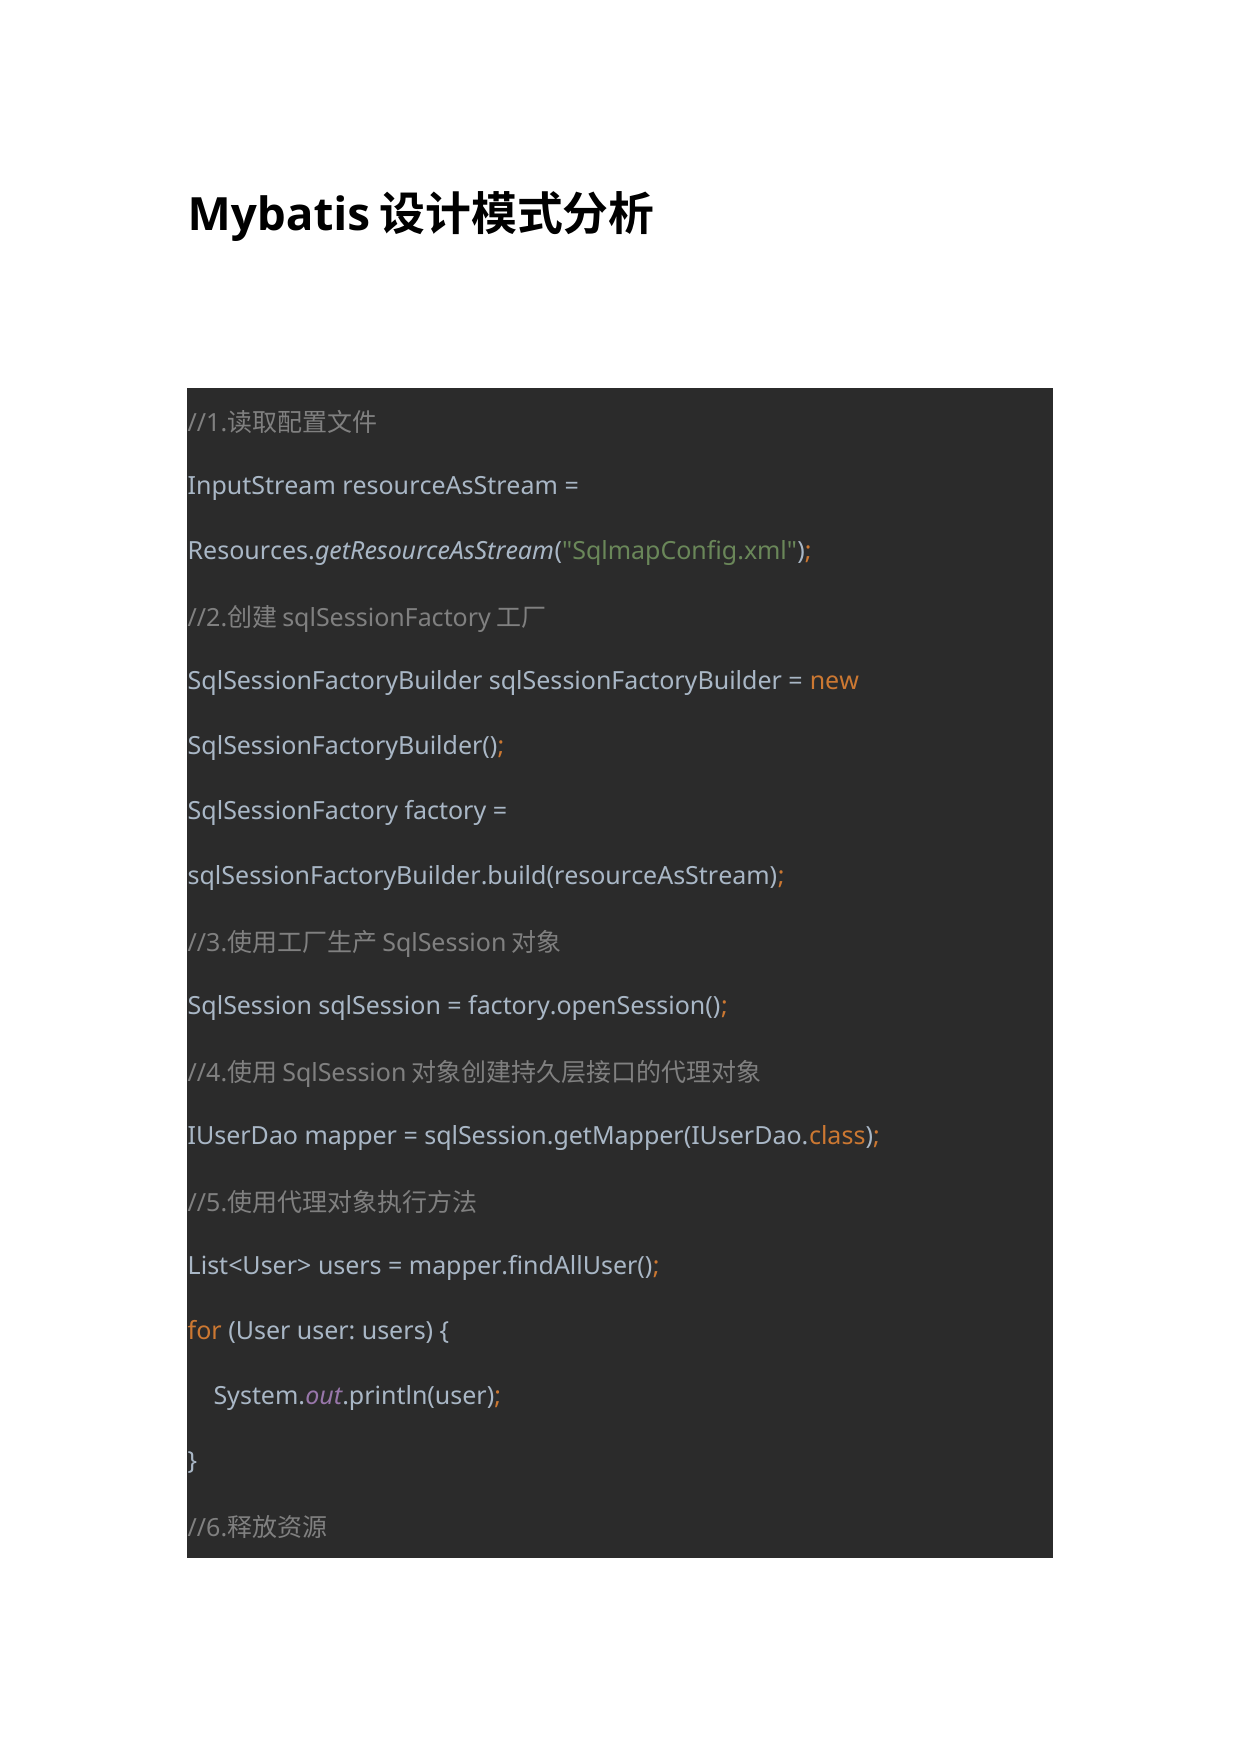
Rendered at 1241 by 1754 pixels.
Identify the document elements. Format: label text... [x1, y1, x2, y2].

subtitle Mybatis设计模式分析 [187, 162, 1053, 259]
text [187, 388, 1053, 1558]
